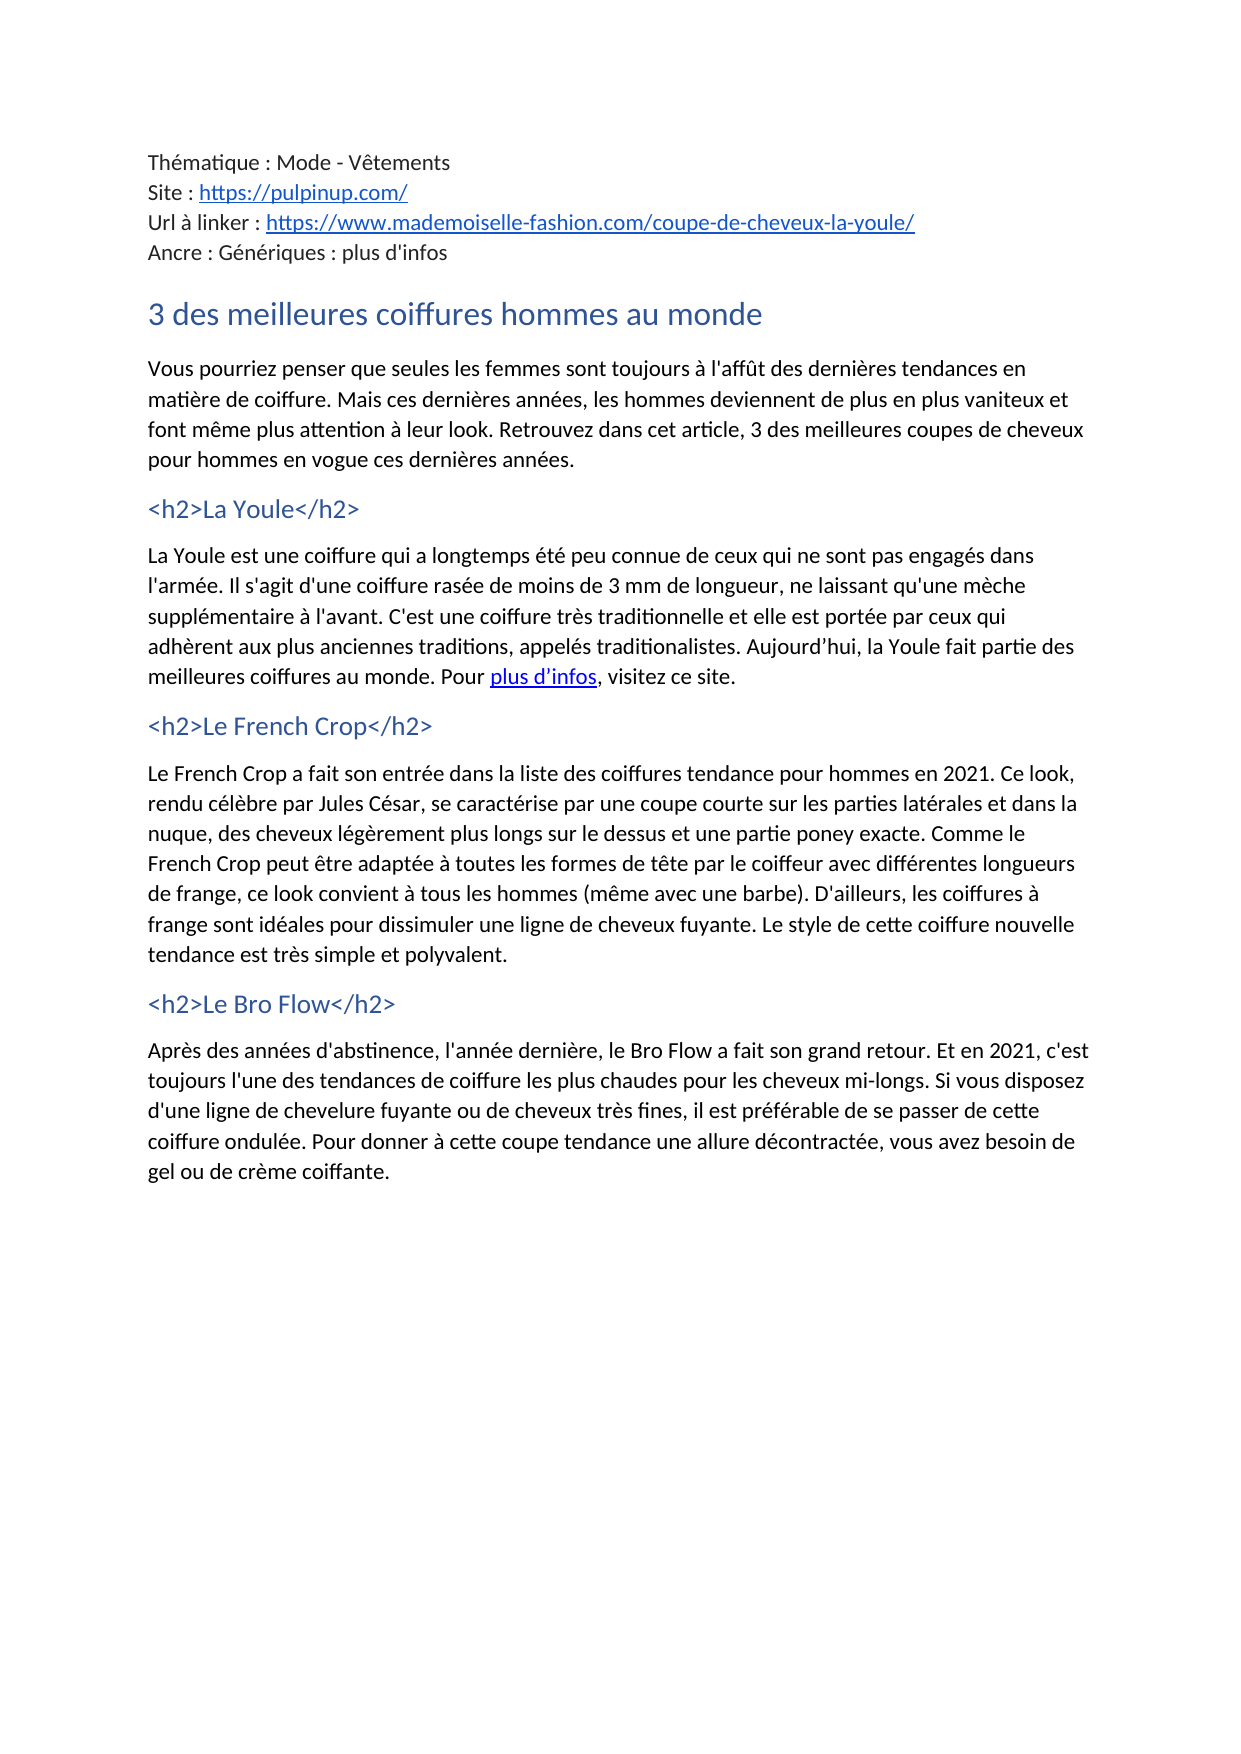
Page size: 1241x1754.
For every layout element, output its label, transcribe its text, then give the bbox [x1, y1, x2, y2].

text La Youle est une coiffure qui a longtemps été peu connue de ceux qui ne sont pas engagés dans l'armée. Il s'agit d'une coiffure rasée de moins de 3 mm de longueur, ne laissant qu'une mèche supplémentaire à l'avant. C'est une coiffure très traditionnelle et elle est portée par ceux qui adhèrent aux plus anciennes traditions, appelés traditionalistes. Aujourd’hui, la Youle fait partie des meilleures coiffures au monde. Pour plus d’infos, visitez ce site. [148, 541, 1093, 690]
subtitle <h2>Le French Crop</h2> [148, 709, 1093, 742]
subtitle <h2>Le Bro Flow</h2> [148, 987, 1093, 1020]
text Thématique : Mode - Vêtements Site : https://pulpinup.com/ Url à linker : https://www.mademoiselle-fashion.com/coupe-de-cheveux-la-youle/ Ancre : Génériques : plus d'infos [148, 148, 1093, 266]
text Vous pourriez penser que seules les femmes sont toujours à l'affût des dernières tendances en matière de coiffure. Mais ces dernières années, les hommes deviennent de plus en plus vaniteux et font même plus attention à leur look. Retrouvez dans cet article, 3 des meilleures coupes de cheveux pour hommes en vogue ces dernières années. [148, 354, 1093, 473]
subtitle 3 des meilleures coiffures hommes au monde [148, 293, 1093, 334]
subtitle <h2>La Youle</h2> [148, 492, 1093, 525]
text Après des années d'abstinence, l'année dernière, le Bro Flow a fait son grand retour. Et en 2021, c'est toujours l'une des tendances de coiffure les plus chaudes pour les cheveux mi-longs. Si vous disposez d'une ligne de chevelure fuyante ou de cheveux très fines, il est préférable de se passer de cette coiffure ondulée. Pour donner à cette coupe tendance une allure décontractée, vous avez besoin de gel ou de crème coiffante. [148, 1036, 1093, 1185]
text Le French Crop a fait son entrée dans la liste des coiffures tendance pour hommes en 2021. Ce look, rendu célèbre par Jules César, se caractérise par une coupe courte sur les parties latérales et dans la nuque, des cheveux légèrement plus longs sur le dessus et une partie poney exacte. Comme le French Crop peut être adaptée à toutes les formes de tête par le coiffeur avec différentes longueurs de frange, ce look convient à tous les hommes (même avec une barbe). D'ailleurs, les coiffures à frange sont idéales pour dissimuler une ligne de cheveux fuyante. Le style de cette coiffure nouvelle tendance est très simple et polyvalent. [148, 759, 1093, 968]
